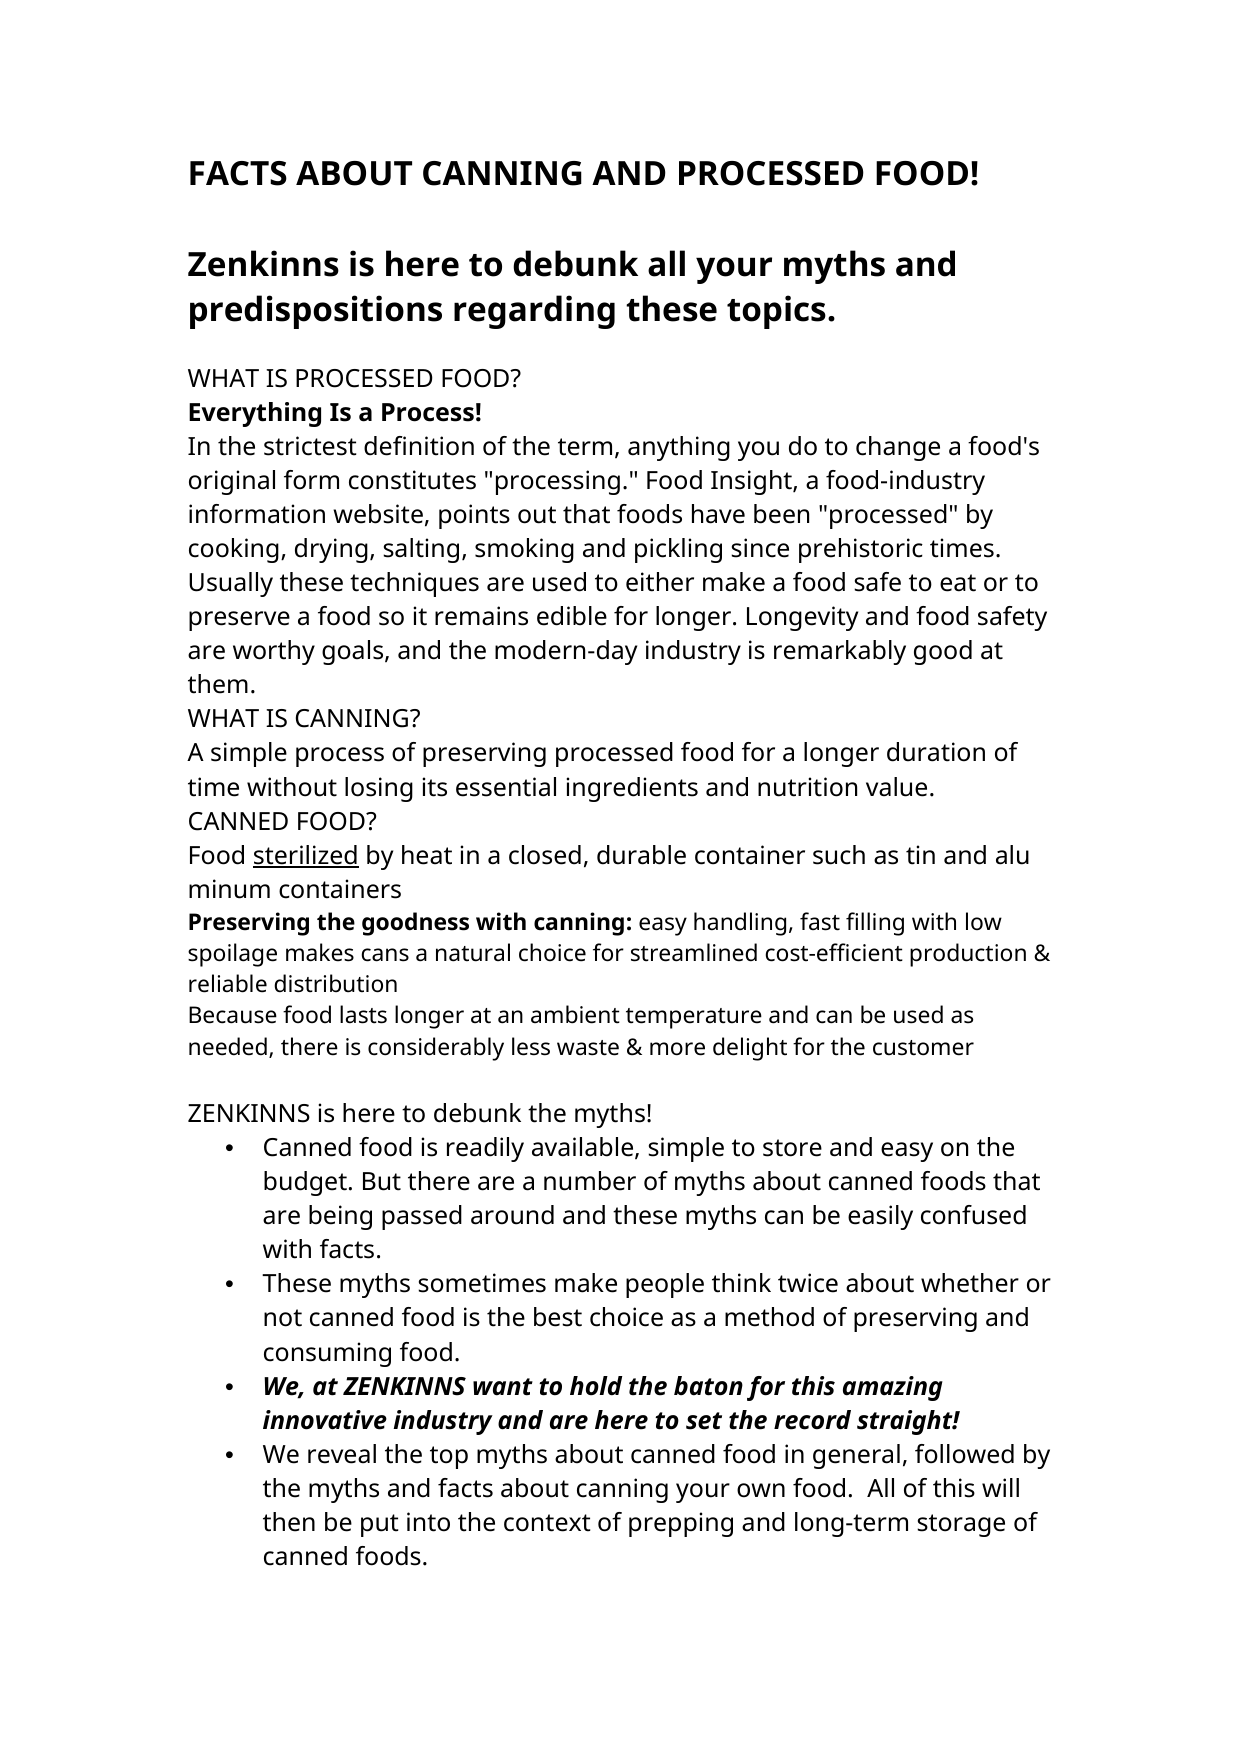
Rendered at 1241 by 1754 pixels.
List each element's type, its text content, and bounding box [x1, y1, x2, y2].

text FACTS ABOUT CANNING AND PROCESSED FOOD! [187, 150, 1053, 195]
text Zenkinns is here to debunk all your myths and predispositions regarding these topics. [187, 241, 1053, 332]
list Canned food is readily available, simple to store and easy on the budget. But there are a number of myths about canned foods that are being passed around and these myths can be easily confused with facts. [225, 1130, 1053, 1266]
text WHAT IS CANNING? [187, 701, 1053, 735]
text Because food lasts longer at an ambient temperature and can be used as needed, there is considerably less waste & more delight for the customer [187, 999, 1053, 1062]
text CANNED FOOD? Food sterilized by heat in a closed, durable container such as tin and aluminum containers [187, 803, 1053, 905]
text ZENKINNS is here to debunk the myths! [187, 1096, 1053, 1130]
text WHAT IS PROCESSED FOOD? [187, 360, 1053, 394]
text In the strictest definition of the term, anything you do to change a food's original form constitutes "processing." Food Insight, a food-industry information website, points out that foods have been "processed" by cooking, drying, salting, smoking and pickling since prehistoric times. Usually these techniques are used to either make a food safe to eat or to preserve a food so it remains edible for longer. Longevity and food safety are worthy goals, and the modern-day industry is remarkably good at them. [187, 428, 1053, 701]
text A simple process of preserving processed food for a longer duration of time without losing its essential ingredients and nutrition value. [187, 735, 1053, 803]
list We reveal the top myths about canned food in general, followed by the myths and facts about canning your own food. All of this will then be put into the context of prepping and long-term storage of canned foods. [225, 1436, 1053, 1573]
text Everything Is a Process! [187, 394, 1053, 428]
text Preserving the goodness with canning: easy handling, fast filling with low spoilage makes cans a natural choice for streamlined cost-efficient production & reliable distribution [187, 905, 1053, 999]
list We, at ZENKINNS want to hold the baton for this amazing innovative industry and are here to set the record straight! [225, 1368, 1053, 1436]
list These myths sometimes make people think twice about whether or not canned food is the best choice as a method of preserving and consuming food. [225, 1266, 1053, 1368]
